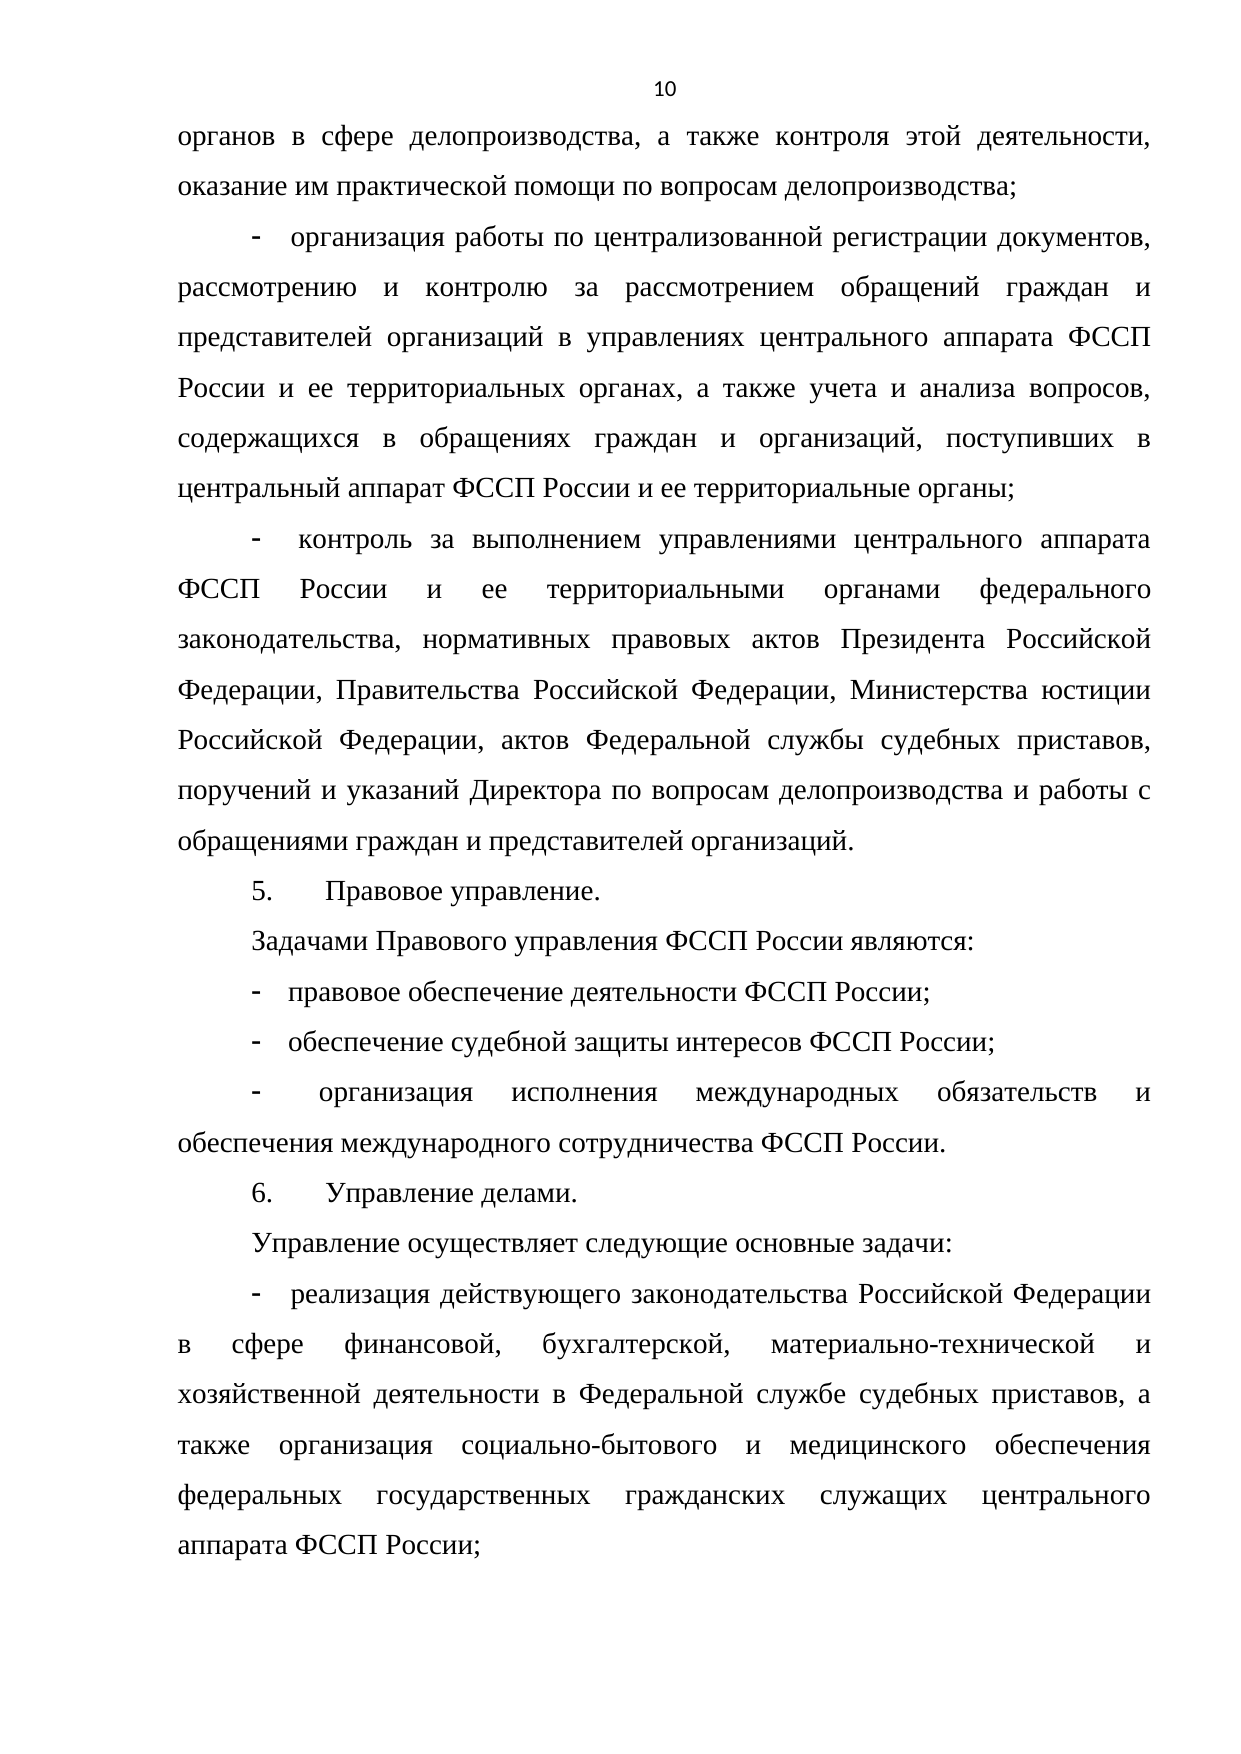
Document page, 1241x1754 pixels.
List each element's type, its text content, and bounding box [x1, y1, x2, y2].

list реализация действующего законодательства Российской Федерации в сфере финансовой, бухгалтерской, материально-технической и хозяйственной деятельности в Федеральной службе судебных приставов, а также организация социально-бытового и медицинского обеспечения федеральных государственных гражданских служащих центрального аппарата ФССП России; [177, 1276, 1152, 1561]
list Управление делами. [177, 1175, 1152, 1209]
list Управление осуществляет следующие основные задачи: [177, 1226, 1152, 1259]
list Правовое управление. [177, 873, 1152, 907]
list организация исполнения международных обязательств и обеспечения международного сотрудничества ФССП России. [177, 1074, 1152, 1158]
list обеспечение судебной защиты интересов ФССП России; [177, 1024, 1152, 1058]
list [177, 118, 1152, 202]
list контроль за выполнением управлениями центрального аппарата ФССП России и ее территориальными органами федерального законодательства, нормативных правовых актов Президента Российской Федерации, Правительства Российской Федерации, Министерства юстиции Российской Федерации, актов Федеральной службы судебных приставов, поручений и указаний Директора по вопросам делопроизводства и работы с обращениями граждан и представителей организаций. [177, 521, 1152, 856]
list организация работы по централизованной регистрации документов, рассмотрению и контролю за рассмотрением обращений граждан и представителей организаций в управлениях центрального аппарата ФССП России и ее территориальных органах, а также учета и анализа вопросов, содержащихся в обращениях граждан и организаций, поступивших в центральный аппарат ФССП России и ее территориальные органы; [177, 219, 1152, 504]
text Задачами Правового управления ФССП России являются: [177, 923, 1152, 957]
list правовое обеспечение деятельности ФССП России; [177, 974, 1152, 1007]
